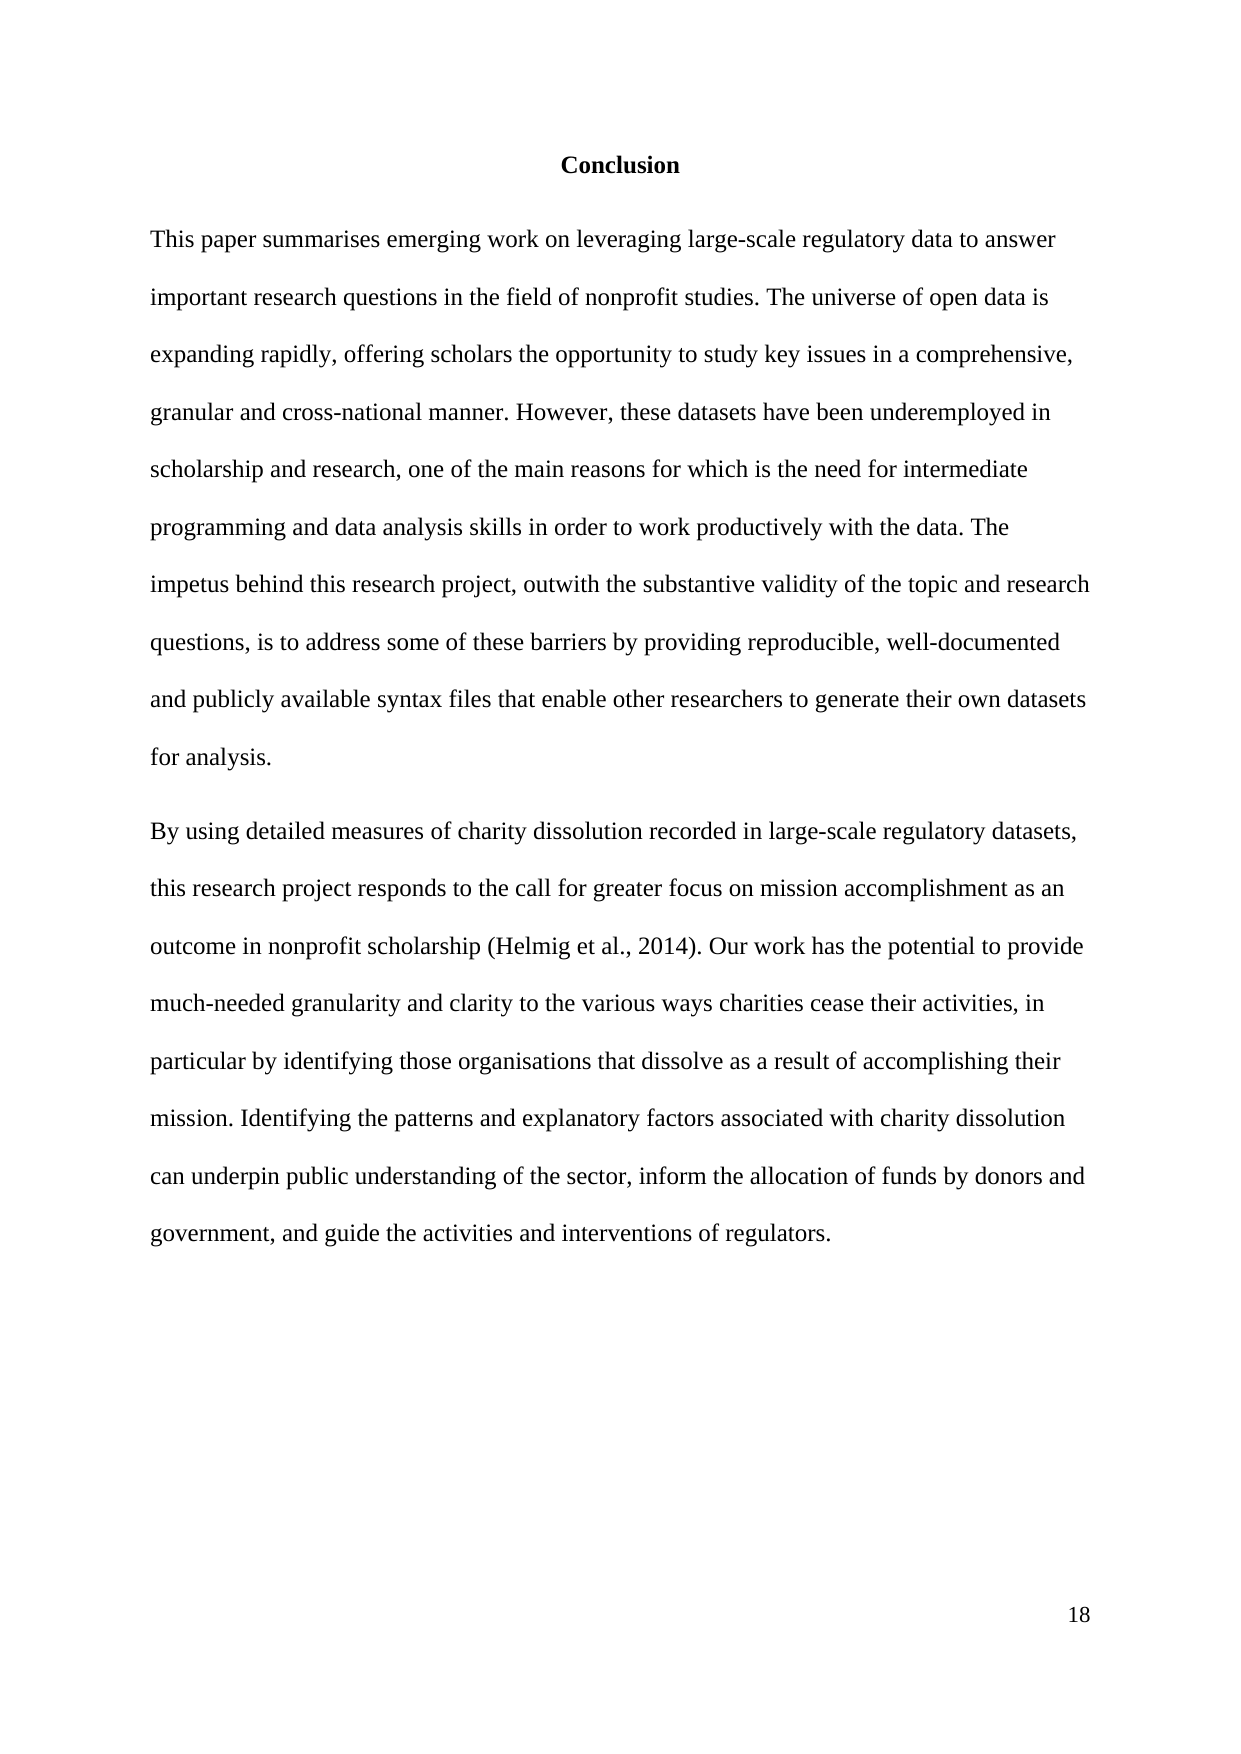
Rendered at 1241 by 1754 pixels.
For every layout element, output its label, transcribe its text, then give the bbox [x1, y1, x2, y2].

text Conclusion [150, 150, 1090, 179]
text By using detailed measures of charity dissolution recorded in large-scale regulatory datasets, this research project responds to the call for greater focus on mission accomplishment as an outcome in nonprofit scholarship (Helmig et al., 2014). Our work has the potential to provide much-needed granularity and clarity to the various ways charities cease their activities, in particular by identifying those organisations that dissolve as a result of accomplishing their mission. Identifying the patterns and explanatory factors associated with charity dissolution can underpin public understanding of the sector, inform the allocation of funds by donors and government, and guide the activities and interventions of regulators. [150, 816, 1090, 1247]
text This paper summarises emerging work on leveraging large-scale regulatory data to answer important research questions in the field of nonprofit studies. The universe of open data is expanding rapidly, offering scholars the opportunity to study key issues in a comprehensive, granular and cross-national manner. However, these datasets have been underemployed in scholarship and research, one of the main reasons for which is the need for intermediate programming and data analysis skills in order to work productively with the data. The impetus behind this research project, outwith the substantive validity of the topic and research questions, is to address some of these barriers by providing reproducible, well-documented and publicly available syntax files that enable other researchers to generate their own datasets for analysis. [150, 224, 1090, 770]
